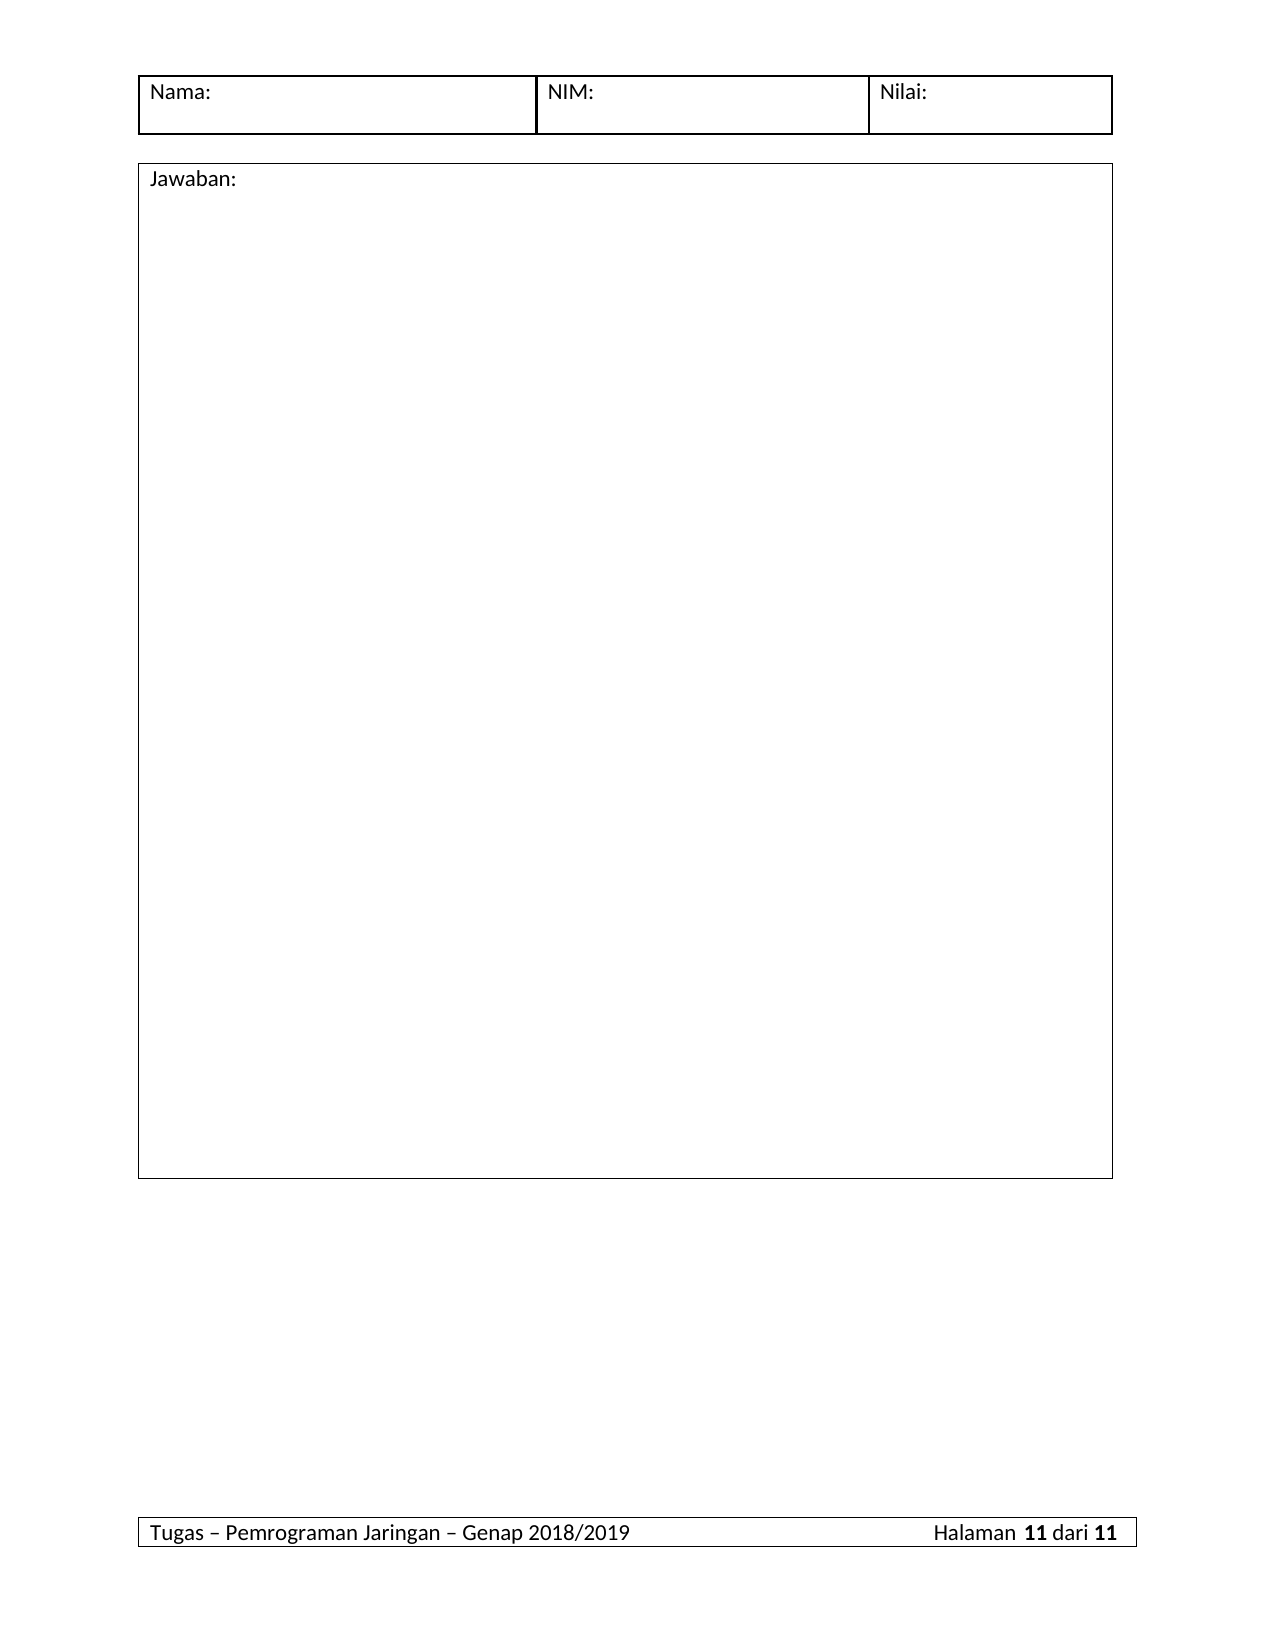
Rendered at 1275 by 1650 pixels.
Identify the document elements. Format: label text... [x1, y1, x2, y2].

table_cell Jawaban: [139, 164, 1112, 1178]
